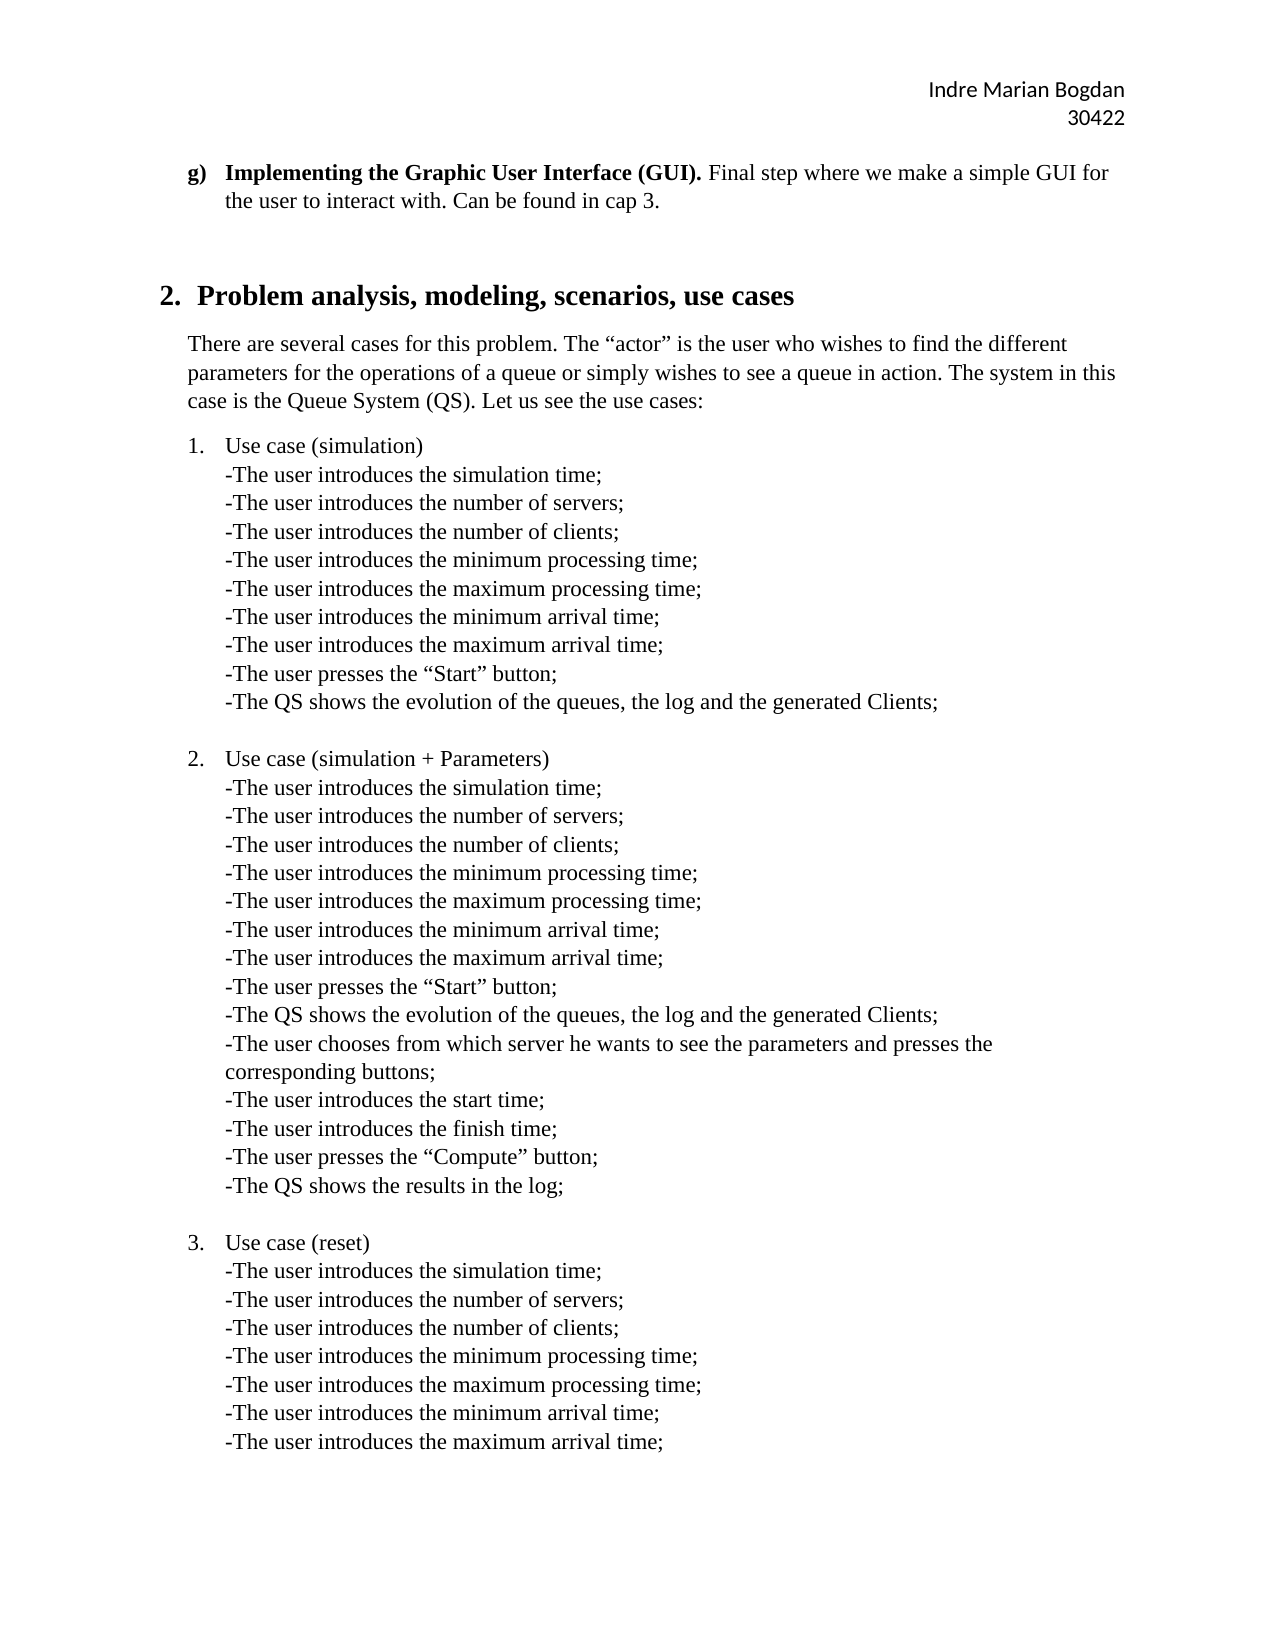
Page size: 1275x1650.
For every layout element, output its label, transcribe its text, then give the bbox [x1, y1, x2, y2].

list Use case (reset) [187, 1229, 1125, 1255]
list -The user introduces the minimum arrival time; [225, 1399, 1125, 1426]
list -The user introduces the maximum arrival time; [225, 944, 1125, 971]
list -The QS shows the results in the log; [225, 1172, 1125, 1198]
list -The user introduces the minimum processing time; [225, 859, 1125, 885]
list -The user introduces the finish time; [225, 1115, 1125, 1141]
list -The user introduces the simulation time; [225, 774, 1125, 800]
list -The user introduces the maximum arrival time; [225, 1428, 1125, 1454]
list -The user introduces the minimum arrival time; [225, 916, 1125, 942]
list -The user introduces the minimum processing time; [225, 1342, 1125, 1369]
list -The user introduces the simulation time; [225, 461, 1125, 487]
list Use case (simulation) [187, 432, 1125, 459]
list -The user introduces the minimum arrival time; [225, 603, 1125, 629]
list -The user presses the “Compute” button; [225, 1143, 1125, 1170]
list -The user chooses from which server he wants to see the parameters and presses the corresponding buttons; [225, 1030, 1125, 1084]
list -The user introduces the number of clients; [225, 518, 1125, 544]
list Problem analysis, modeling, scenarios, use cases [159, 278, 1125, 311]
list Use case (simulation + Parameters) [187, 745, 1125, 772]
list -The user introduces the maximum processing time; [225, 887, 1125, 914]
list -The user presses the “Start” button; [225, 973, 1125, 999]
list -The user introduces the maximum processing time; [225, 575, 1125, 601]
list -The user introduces the number of servers; [225, 1286, 1125, 1312]
list -The QS shows the evolution of the queues, the log and the generated Clients; [225, 688, 1125, 715]
list -The user introduces the number of clients; [225, 1314, 1125, 1340]
list -The user introduces the number of servers; [225, 802, 1125, 828]
list -The user introduces the minimum processing time; [225, 546, 1125, 573]
list Implementing the Graphic User Interface (GUI). Final step where we make a simple GUI for the user to interact with. Can be found in cap 3. [187, 159, 1125, 214]
list -The user presses the “Start” button; [225, 660, 1125, 686]
list -The user introduces the start time; [225, 1087, 1125, 1113]
list -The user introduces the maximum processing time; [225, 1371, 1125, 1397]
list -The user introduces the number of servers; [225, 489, 1125, 516]
text There are several cases for this problem. The “actor” is the user who wishes to find the different parameters for the operations of a queue or simply wishes to see a queue in action. The system in this case is the Queue System (QS). Let us see the use cases: [187, 331, 1125, 414]
list -The user introduces the number of clients; [225, 831, 1125, 857]
list -The user introduces the maximum arrival time; [225, 632, 1125, 658]
list -The QS shows the evolution of the queues, the log and the generated Clients; [225, 1001, 1125, 1028]
list -The user introduces the simulation time; [225, 1257, 1125, 1283]
